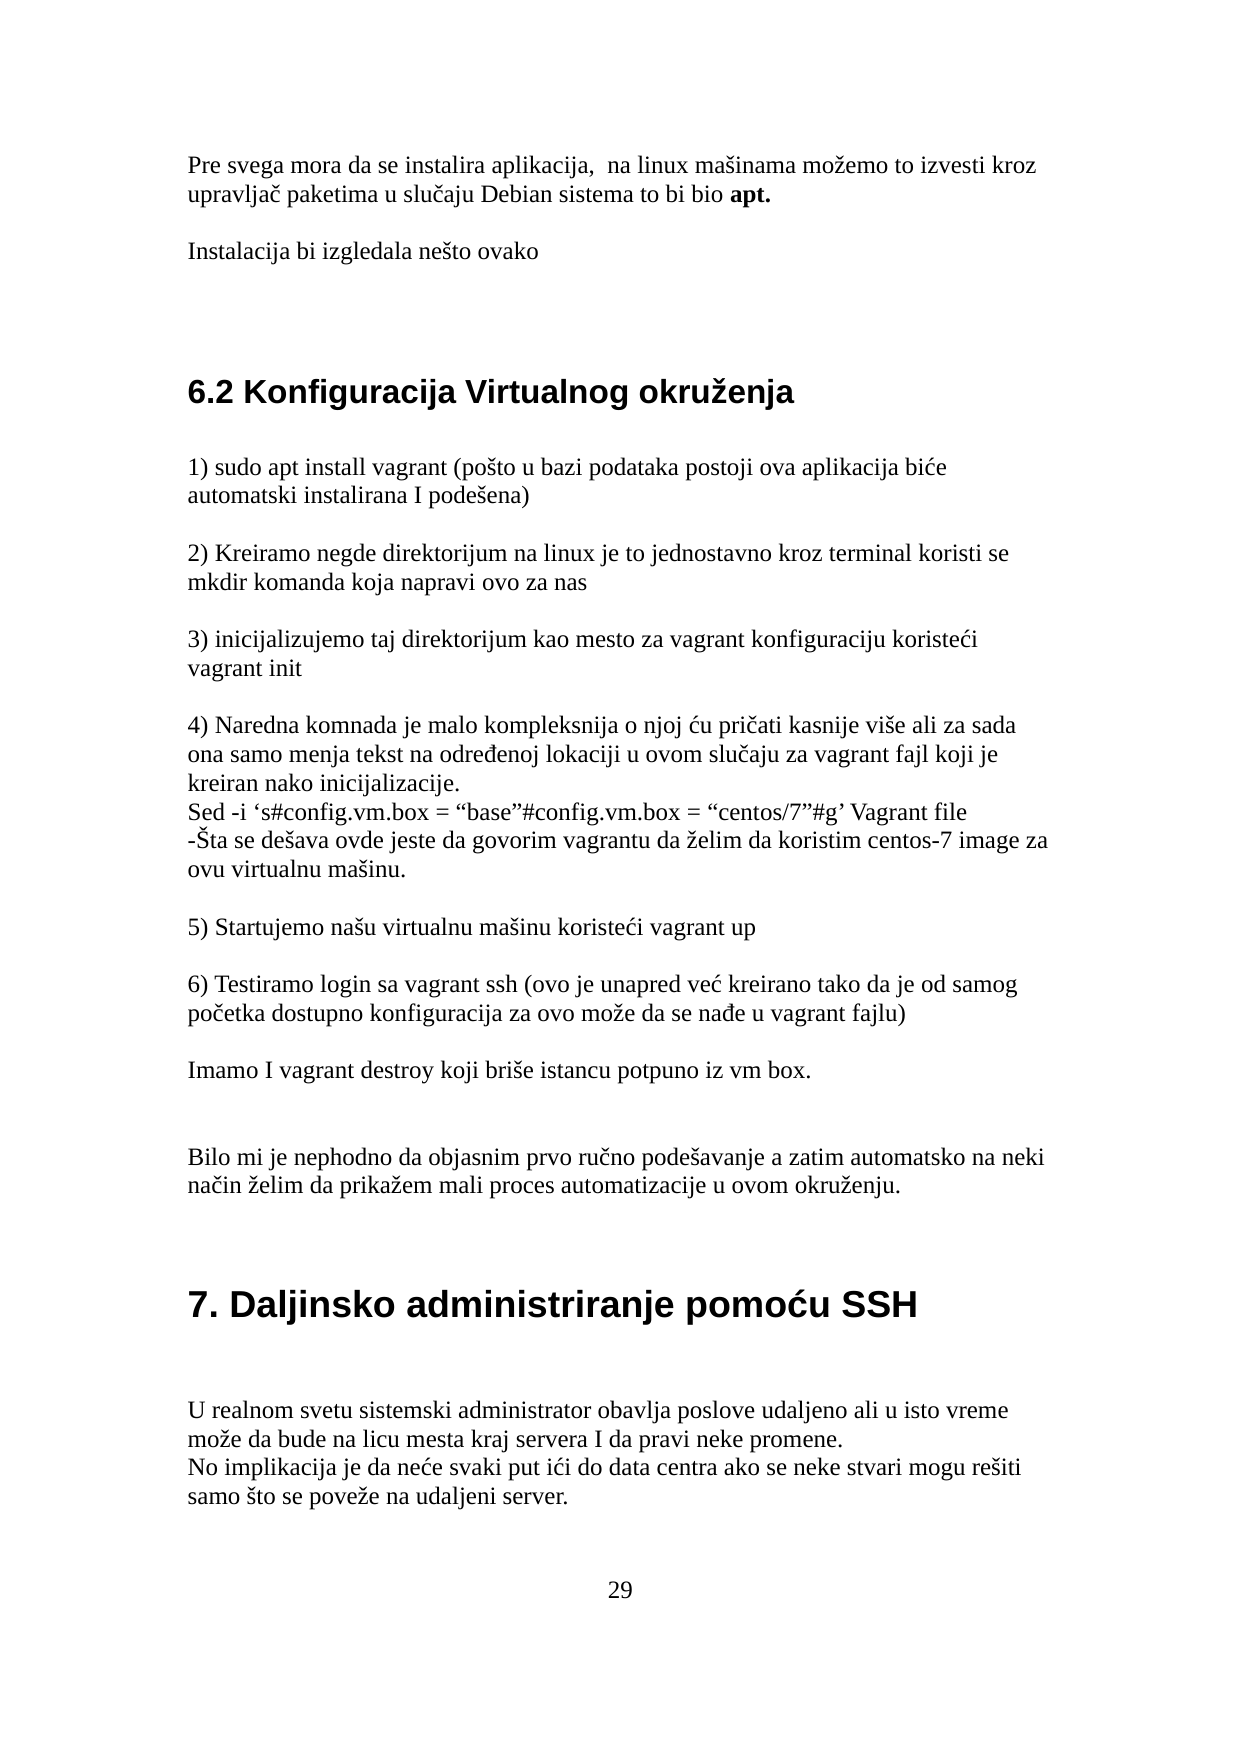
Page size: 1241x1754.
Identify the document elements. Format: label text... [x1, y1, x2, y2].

text -Šta se dešava ovde jeste da govorim vagrantu da želim da koristim centos-7 image za ovu virtualnu mašinu. [187, 826, 1053, 883]
text 3) inicijalizujemo taj direktorijum kao mesto za vagrant konfiguraciju koristeći [187, 624, 1053, 653]
text Bilo mi je nephodno da objasnim prvo ručno podešavanje a zatim automatsko na neki način želim da prikažem mali proces automatizacije u ovom okruženju. [187, 1142, 1053, 1199]
text Imamo I vagrant destroy koji briše istancu potpuno iz vm box. [187, 1056, 1053, 1084]
text Sed -i ‘s#config.vm.box = “base”#config.vm.box = “centos/7”#g’ Vagrant file [187, 797, 1053, 826]
text vagrant init [187, 653, 1053, 682]
text No implikacija je da neće svaki put ići do data centra ako se neke stvari mogu rešiti samo što se poveže na udaljeni server. [187, 1452, 1053, 1510]
text U realnom svetu sistemski administrator obavlja poslove udaljeno ali u isto vreme može da bude na licu mesta kraj servera I da pravi neke promene. [187, 1395, 1053, 1452]
text 5) Startujemo našu virtualnu mašinu koristeći vagrant up [187, 912, 1053, 941]
text 4) Naredna komnada je malo kompleksnija o njoj ću pričati kasnije više ali za sada ona samo menja tekst na određenoj lokaciji u ovom slučaju za vagrant fajl koji je kreiran nako inicijalizacije. [187, 711, 1053, 797]
text 6) Testiramo login sa vagrant ssh (ovo je unapred već kreirano tako da je od samog početka dostupno konfiguracija za ovo može da se nađe u vagrant fajlu) [187, 969, 1053, 1027]
text Instalacija bi izgledala nešto ovako [187, 236, 1053, 265]
text 2) Kreiramo negde direktorijum na linux je to jednostavno kroz terminal koristi se mkdir komanda koja napravi ovo za nas [187, 538, 1053, 596]
text 1) sudo apt install vagrant (pošto u bazi podataka postoji ova aplikacija biće automatski instalirana I podešena) [187, 452, 1053, 509]
text Pre svega mora da se instalira aplikacija, na linux mašinama možemo to izvesti kroz upravljač paketima u slučaju Debian sistema to bi bio apt. [187, 150, 1053, 207]
subtitle 7. Daljinsko administriranje pomoću SSH [187, 1282, 1053, 1325]
subtitle 6.2 Konfiguracija Virtualnog okruženja [187, 372, 1053, 411]
